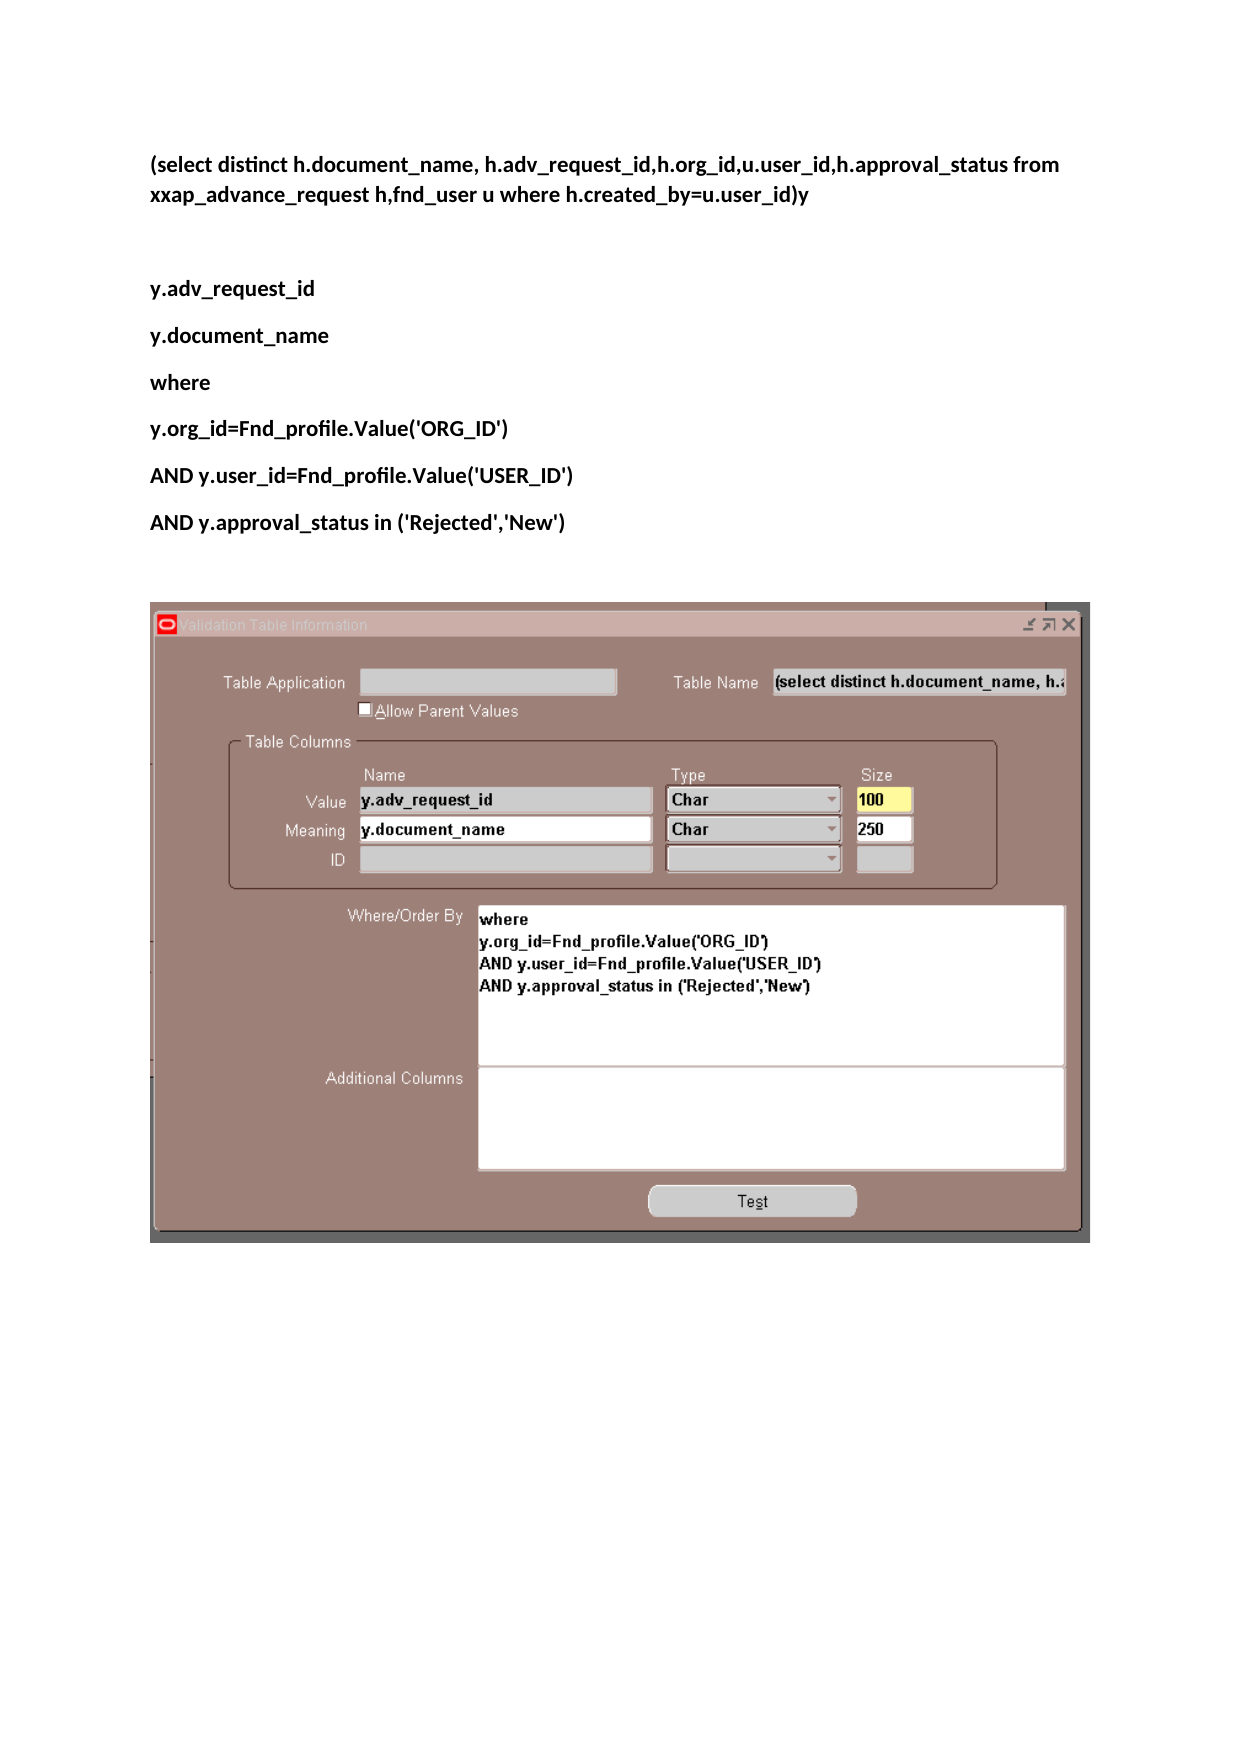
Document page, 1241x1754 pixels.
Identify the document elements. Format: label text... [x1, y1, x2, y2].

text y.document_name [150, 321, 1090, 349]
text AND y.user_id=Fnd_profile.Value('USER_ID') [150, 461, 1090, 489]
text y.org_id=Fnd_profile.Value('ORG_ID') [150, 414, 1090, 443]
text where [150, 368, 1090, 396]
picture [150, 602, 1091, 1243]
text (select distinct h.document_name, h.adv_request_id,h.org_id,u.user_id,h.approval_status from xxap_advance_request h,fnd_user u where h.created_by=u.user_id)y [150, 150, 1090, 208]
text y.adv_request_id [150, 274, 1090, 302]
text AND y.approval_status in ('Rejected','New') [150, 508, 1090, 536]
